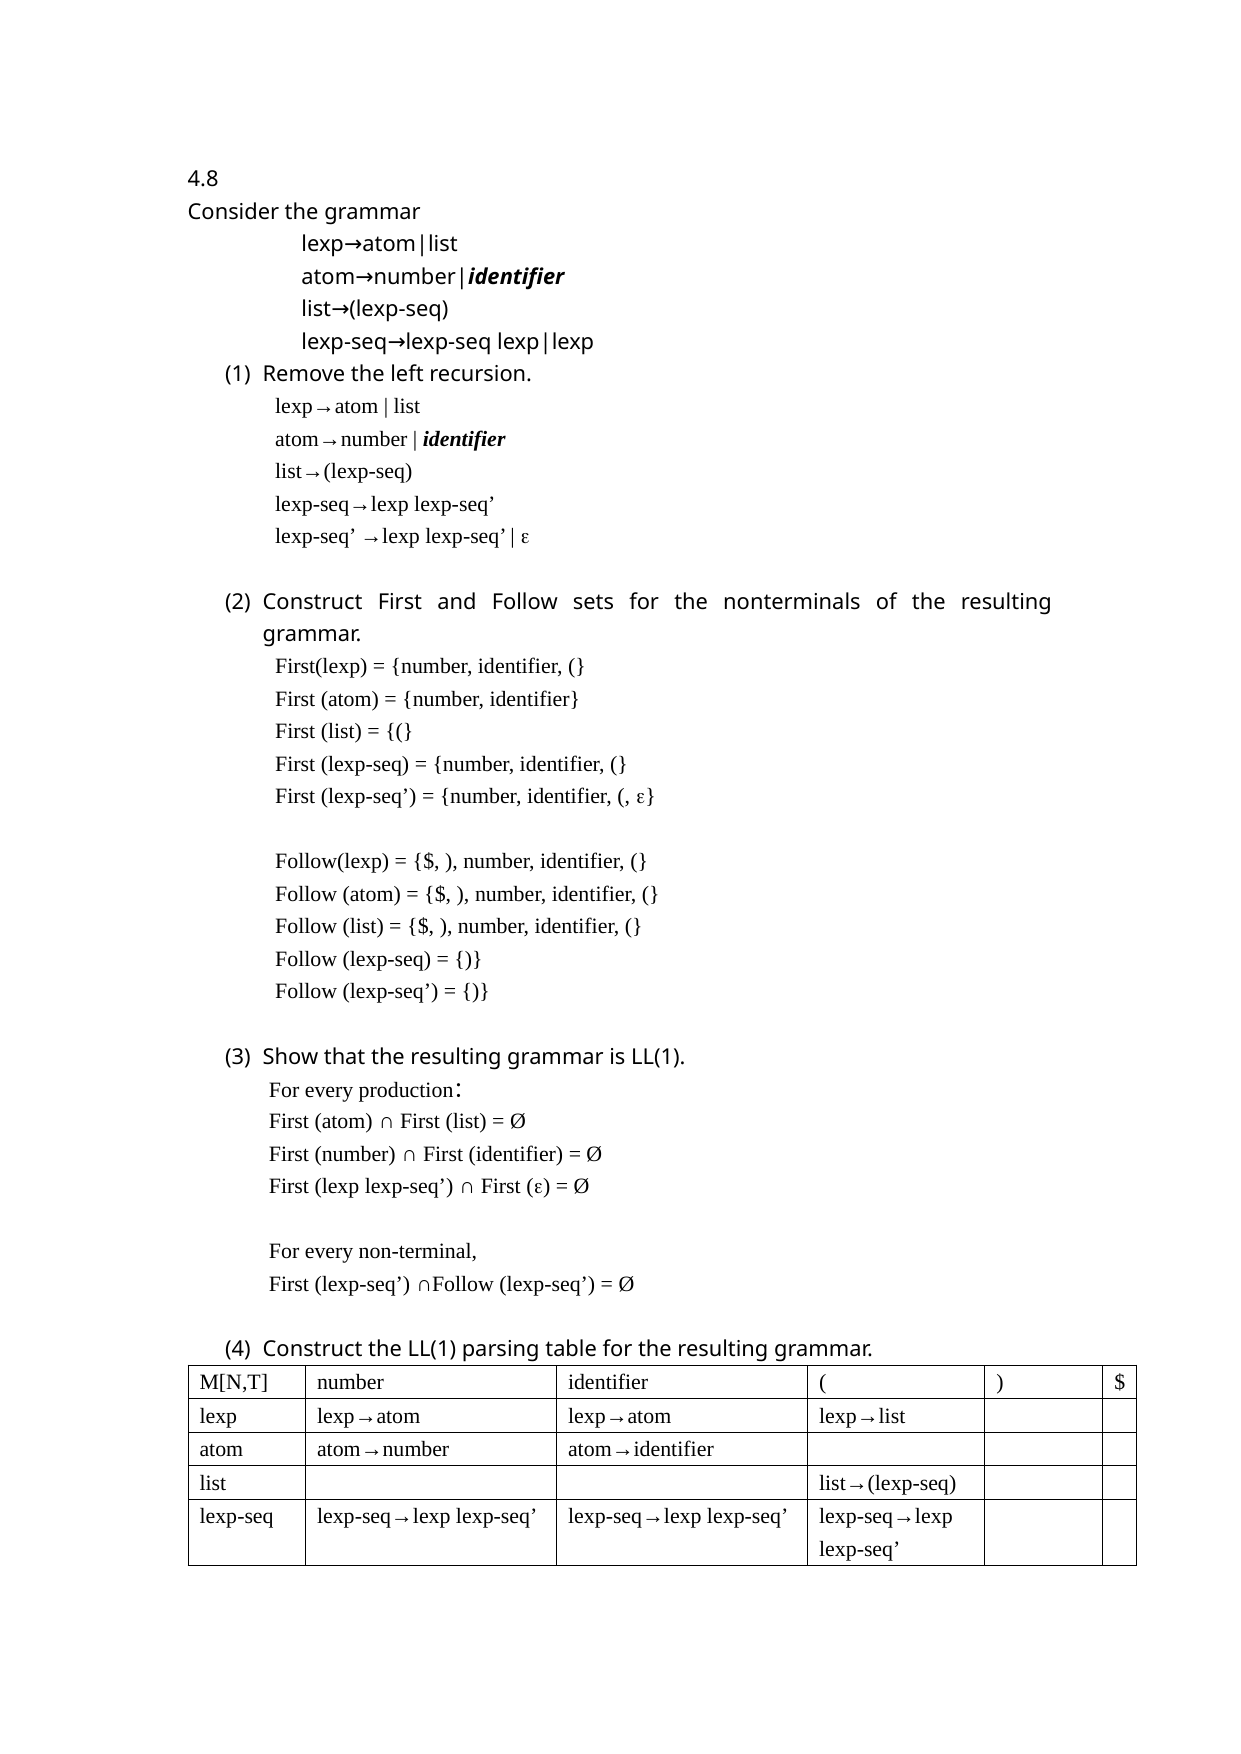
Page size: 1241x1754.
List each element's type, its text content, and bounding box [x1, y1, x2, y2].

table_cell lexp-seq→lexp lexp-seq’ [557, 1500, 807, 1565]
table_cell atom→identifier [557, 1433, 807, 1465]
text First (lexp-seq’) = {number, identifier, (, } [275, 779, 1053, 812]
table_cell lexp-seq→lexp lexp-seq’ [306, 1500, 556, 1565]
table_cell lexp→atom [557, 1399, 807, 1432]
text Follow(lexp) = {$, ), number, identifier, (} [275, 844, 1053, 877]
text lexp→atom|list [187, 227, 1053, 259]
list Remove the left recursion. [225, 357, 1053, 389]
table_cell [1103, 1399, 1136, 1432]
list Show that the resulting grammar is LL(1). [225, 1039, 1053, 1072]
table_cell list [189, 1466, 305, 1499]
table_cell [306, 1466, 556, 1499]
table_cell lexp-seq [189, 1500, 305, 1565]
table_header ) [985, 1366, 1102, 1398]
text First (lexp-seq’) ∩Follow (lexp-seq’) = Ø [269, 1267, 1053, 1299]
text atom→number | identifier [275, 422, 1053, 454]
table_header M[N,T] [189, 1366, 305, 1398]
table_cell [985, 1433, 1102, 1465]
table_cell [985, 1500, 1102, 1565]
text Follow (lexp-seq) = {)} [275, 942, 1053, 974]
table_cell lexp→list [808, 1399, 984, 1432]
text First (atom) ∩ First (list) = Ø [269, 1104, 1053, 1137]
table_cell list→(lexp-seq) [808, 1466, 984, 1499]
list Construct First and Follow sets for the nonterminals of the resulting grammar. [225, 584, 1053, 649]
list Construct the LL(1) parsing table for the resulting grammar. [225, 1332, 1053, 1364]
text 4.8 [187, 162, 1053, 194]
table_cell lexp [189, 1399, 305, 1432]
table_header $ [1103, 1366, 1136, 1398]
text First (lexp-seq) = {number, identifier, (} [275, 747, 1053, 779]
table_cell [985, 1466, 1102, 1499]
table_cell [1103, 1466, 1136, 1499]
text First (lexp lexp-seq’) ∩ First () = Ø [269, 1169, 1053, 1202]
table_cell [1103, 1500, 1136, 1565]
text list→(lexp-seq) [275, 454, 1053, 487]
text Follow (atom) = {$, ), number, identifier, (} [275, 877, 1053, 909]
table_cell [1103, 1433, 1136, 1465]
text Consider the grammar [187, 194, 1053, 227]
table_header number [306, 1366, 556, 1398]
table_header identifier [557, 1366, 807, 1398]
text First (list) = {(} [275, 714, 1053, 747]
text Follow (lexp-seq’) = {)} [275, 974, 1053, 1007]
text list→(lexp-seq) [187, 292, 1053, 324]
text lexp-seq→lexp lexp-seq’ [275, 487, 1053, 519]
text First(lexp) = {number, identifier, (} [275, 649, 1053, 682]
table_header ( [808, 1366, 984, 1398]
text For every non-terminal, [269, 1234, 1053, 1267]
table_cell lexp→atom [306, 1399, 556, 1432]
text lexp-seq’ →lexp lexp-seq’ | [275, 519, 1053, 552]
text lexp→atom | list [275, 389, 1053, 422]
table_cell atom→number [306, 1433, 556, 1465]
table_cell [985, 1399, 1102, 1432]
text First (atom) = {number, identifier} [275, 682, 1053, 714]
table_cell [808, 1433, 984, 1465]
table_cell atom [189, 1433, 305, 1465]
text atom→number|identifier [187, 259, 1053, 292]
table_cell lexp-seq→lexp lexp-seq’ [808, 1500, 984, 1565]
text lexp-seq→lexp-seq lexp|lexp [187, 324, 1053, 357]
text First (number) ∩ First (identifier) = Ø [269, 1137, 1053, 1169]
text Follow (list) = {$, ), number, identifier, (} [275, 909, 1053, 942]
table_cell [557, 1466, 807, 1499]
text For every production： [269, 1072, 1053, 1104]
